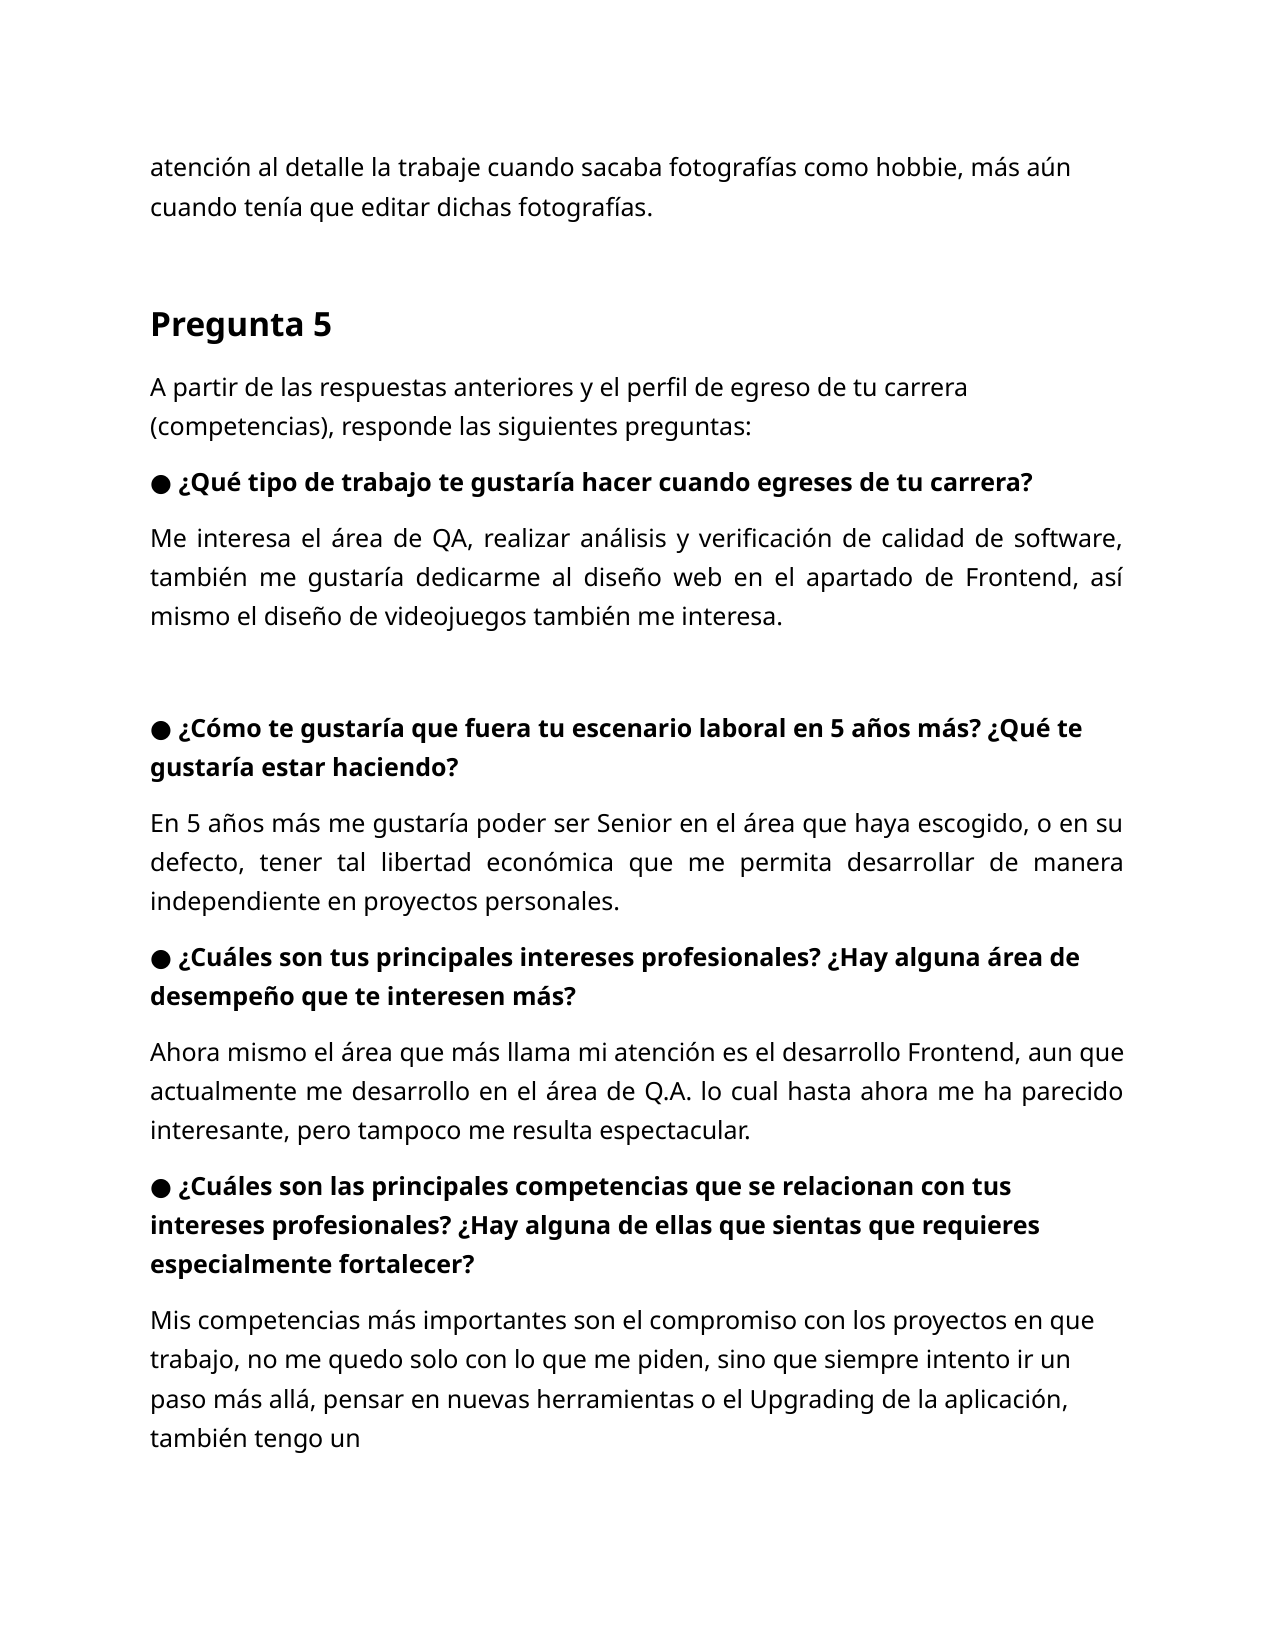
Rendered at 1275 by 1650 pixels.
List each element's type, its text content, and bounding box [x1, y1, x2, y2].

text Me interesa el área de QA, realizar análisis y verificación de calidad de software, también me gustaría dedicarme al diseño web en el apartado de Frontend, así mismo el diseño de videojuegos también me interesa. [150, 521, 1125, 633]
text ● ¿Cómo te gustaría que fuera tu escenario laboral en 5 años más? ¿Qué te gustaría estar haciendo? [150, 711, 1125, 784]
text Ahora mismo el área que más llama mi atención es el desarrollo Frontend, aun que actualmente me desarrollo en el área de Q.A. lo cual hasta ahora me ha parecido interesante, pero tampoco me resulta espectacular. [150, 1035, 1125, 1147]
text Mis competencias más importantes son el compromiso con los proyectos en que trabajo, no me quedo solo con lo que me piden, sino que siempre intento ir un paso más allá, pensar en nuevas herramientas o el Upgrading de la aplicación, también tengo un [150, 1303, 1125, 1454]
text ● ¿Cuáles son tus principales intereses profesionales? ¿Hay alguna área de desempeño que te interesen más? [150, 940, 1125, 1013]
text ● ¿Qué tipo de trabajo te gustaría hacer cuando egreses de tu carrera? [150, 465, 1125, 499]
text Pregunta 5 [150, 301, 1125, 346]
text ● ¿Cuáles son las principales competencias que se relacionan con tus intereses profesionales? ¿Hay alguna de ellas que sientas que requieres especialmente fortalecer? [150, 1169, 1125, 1281]
text A partir de las respuestas anteriores y el perfil de egreso de tu carrera (competencias), responde las siguientes preguntas: [150, 370, 1125, 443]
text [150, 150, 1125, 223]
text En 5 años más me gustaría poder ser Senior en el área que haya escogido, o en su defecto, tener tal libertad económica que me permita desarrollar de manera independiente en proyectos personales. [150, 806, 1125, 918]
